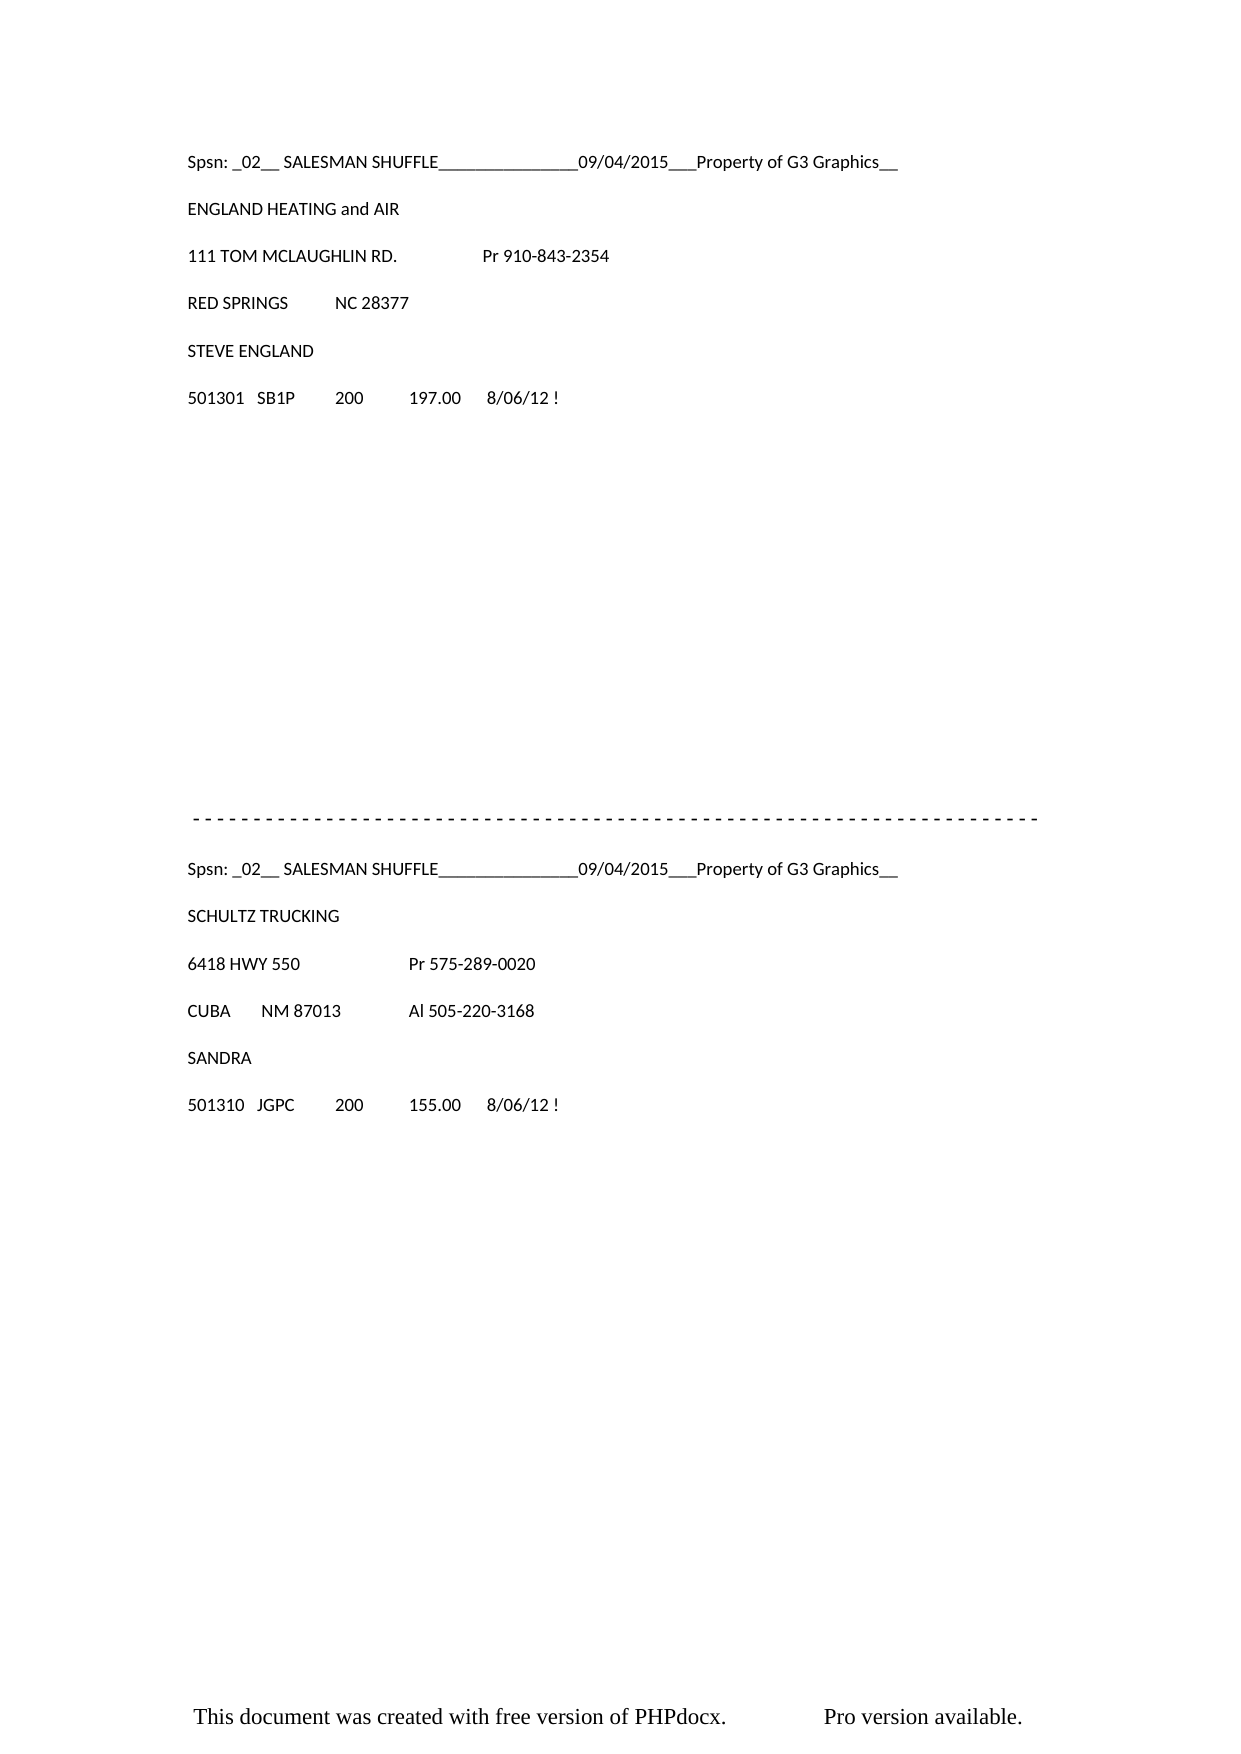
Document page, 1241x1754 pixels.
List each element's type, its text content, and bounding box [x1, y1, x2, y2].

text 6418 HWY 550 Pr 575-289-0020 [187, 952, 1053, 974]
text 501301 SB1P 200 197.00 8/06/12 ! [187, 386, 1053, 409]
text 111 TOM MCLAUGHLIN RD. Pr 910-843-2354 [187, 244, 1053, 267]
text - - - - - - - - - - - - - - - - - - - - - - - - - - - - - - - - - - - - - - - - - - - - - - - - - - - - - - - - - - - - - - - - - - - - - - [187, 804, 1053, 832]
text SANDRA [187, 1046, 1053, 1069]
text Spsn: _02__ SALESMAN SHUFFLE_______________09/04/2015___Property of G3 Graphics__ [187, 150, 1053, 173]
text RED SPRINGS NC 28377 [187, 292, 1053, 314]
text 501310 JGPC 200 155.00 8/06/12 ! [187, 1093, 1053, 1116]
text ENGLAND HEATING and AIR [187, 197, 1053, 220]
text SCHULTZ TRUCKING [187, 904, 1053, 927]
text STEVE ENGLAND [187, 339, 1053, 362]
text CUBA NM 87013 Al 505-220-3168 [187, 999, 1053, 1022]
text Spsn: _02__ SALESMAN SHUFFLE_______________09/04/2015___Property of G3 Graphics__ [187, 857, 1053, 880]
